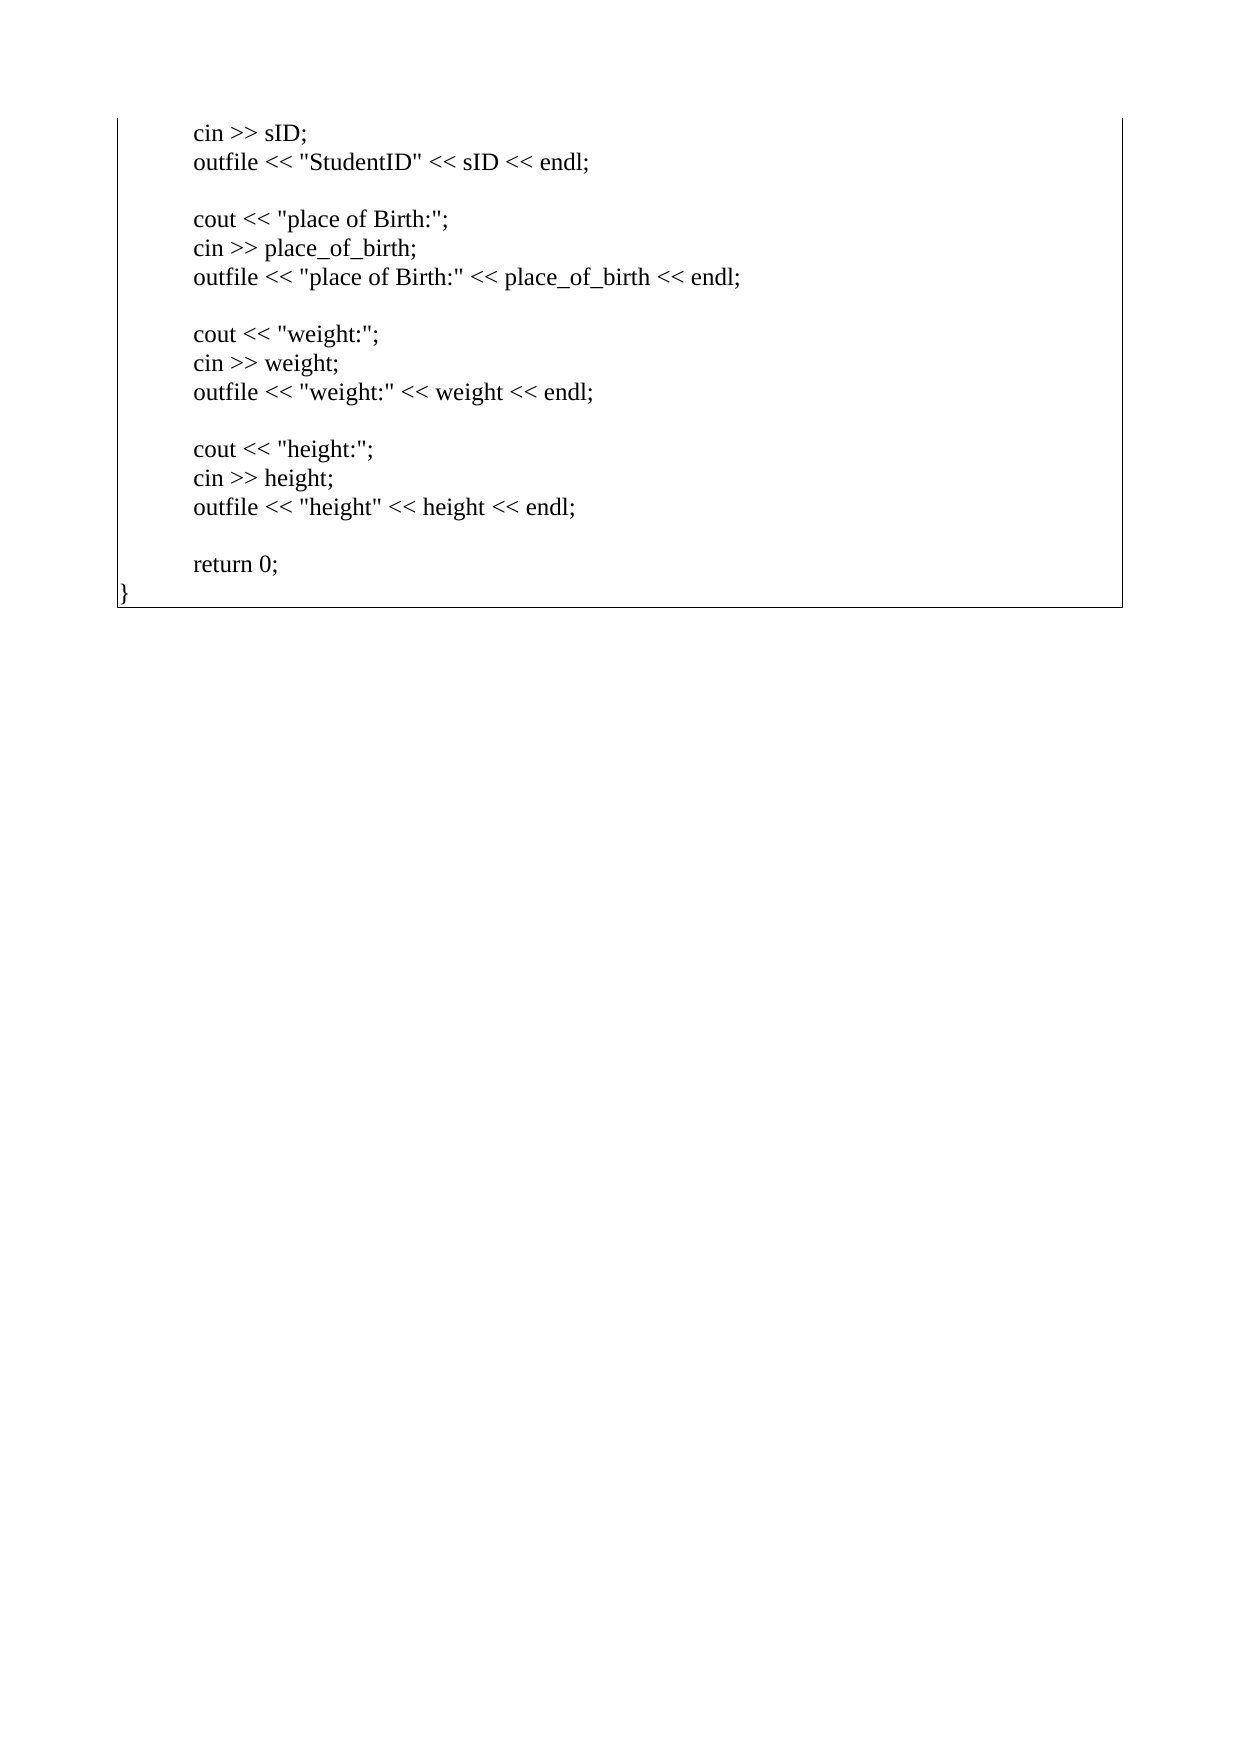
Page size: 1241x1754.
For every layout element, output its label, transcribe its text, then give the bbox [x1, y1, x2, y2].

list cin >> weight; [118, 348, 1122, 377]
list outfile << "weight:" << weight << endl; [118, 377, 1122, 406]
list outfile << "StudentID" << sID << endl; [118, 147, 1122, 176]
list outfile << "height" << height << endl; [118, 492, 1122, 521]
list cout << "weight:"; [118, 319, 1122, 348]
list } [118, 578, 1122, 607]
list cout << "place of Birth:"; [118, 204, 1122, 233]
list cin >> height; [118, 463, 1122, 492]
list cin >> sID; [118, 118, 1122, 147]
list cin >> place_of_birth; [118, 233, 1122, 262]
list cout << "height:"; [118, 434, 1122, 463]
list return 0; [118, 549, 1122, 578]
list outfile << "place of Birth:" << place_of_birth << endl; [118, 262, 1122, 291]
